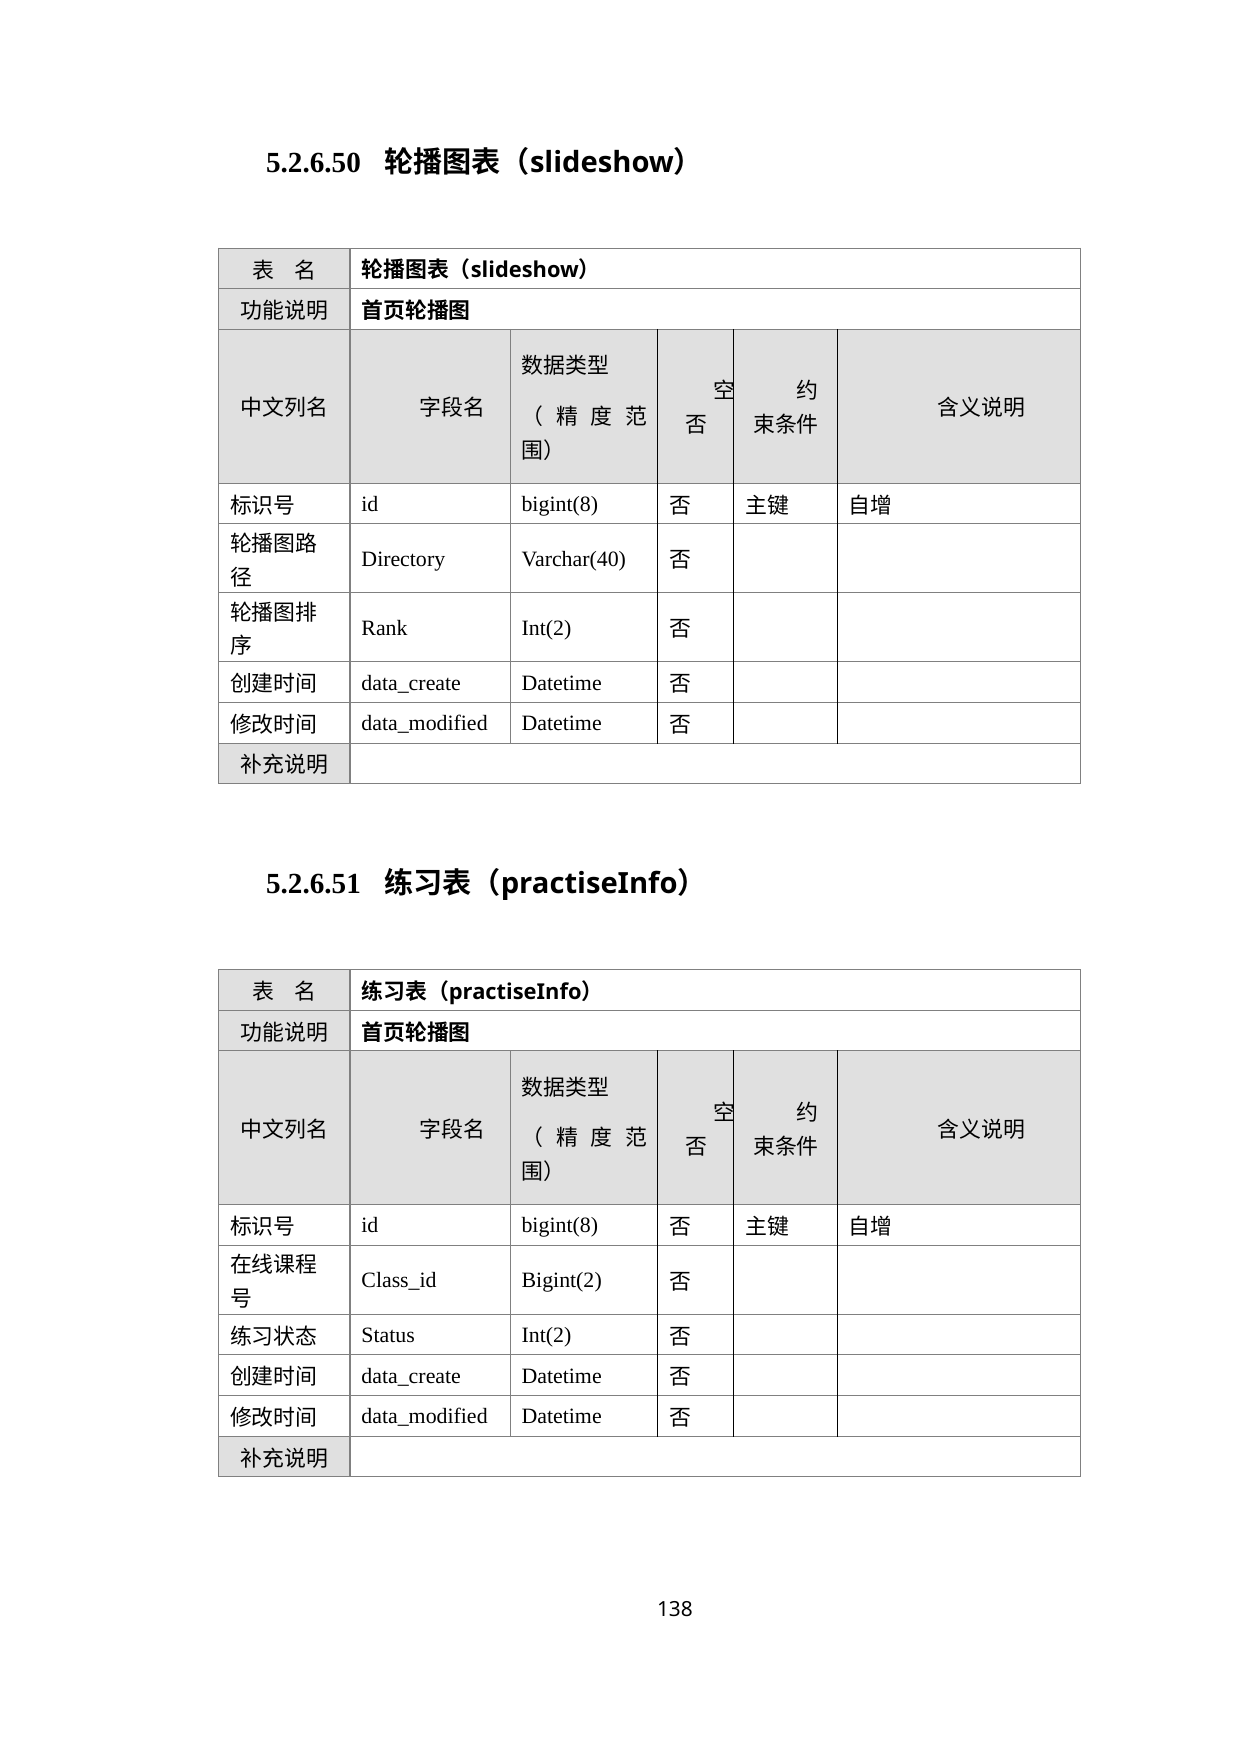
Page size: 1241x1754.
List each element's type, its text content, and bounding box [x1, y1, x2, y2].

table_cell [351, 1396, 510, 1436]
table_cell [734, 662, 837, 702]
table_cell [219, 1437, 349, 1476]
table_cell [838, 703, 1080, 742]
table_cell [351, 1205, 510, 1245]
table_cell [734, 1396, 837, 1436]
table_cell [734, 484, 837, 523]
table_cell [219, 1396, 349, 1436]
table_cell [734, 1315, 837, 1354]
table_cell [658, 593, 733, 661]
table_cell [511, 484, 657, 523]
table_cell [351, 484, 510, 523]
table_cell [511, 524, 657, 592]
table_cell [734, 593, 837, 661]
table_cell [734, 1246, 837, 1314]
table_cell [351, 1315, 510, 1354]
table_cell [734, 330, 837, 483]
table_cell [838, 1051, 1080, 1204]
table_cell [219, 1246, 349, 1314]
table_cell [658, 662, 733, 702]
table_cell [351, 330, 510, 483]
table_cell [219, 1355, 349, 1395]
subtitle 练习表（practiseInfo） [266, 847, 1122, 915]
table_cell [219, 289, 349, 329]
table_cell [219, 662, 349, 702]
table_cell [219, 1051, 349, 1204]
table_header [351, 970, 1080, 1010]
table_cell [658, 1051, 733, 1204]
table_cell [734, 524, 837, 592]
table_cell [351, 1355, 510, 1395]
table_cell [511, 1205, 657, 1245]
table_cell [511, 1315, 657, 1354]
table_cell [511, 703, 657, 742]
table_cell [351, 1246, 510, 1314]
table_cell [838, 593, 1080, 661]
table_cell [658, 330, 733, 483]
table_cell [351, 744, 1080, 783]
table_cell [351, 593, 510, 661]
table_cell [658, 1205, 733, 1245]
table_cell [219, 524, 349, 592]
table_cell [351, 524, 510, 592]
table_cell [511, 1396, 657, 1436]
subtitle 轮播图表（slideshow） [266, 126, 1122, 194]
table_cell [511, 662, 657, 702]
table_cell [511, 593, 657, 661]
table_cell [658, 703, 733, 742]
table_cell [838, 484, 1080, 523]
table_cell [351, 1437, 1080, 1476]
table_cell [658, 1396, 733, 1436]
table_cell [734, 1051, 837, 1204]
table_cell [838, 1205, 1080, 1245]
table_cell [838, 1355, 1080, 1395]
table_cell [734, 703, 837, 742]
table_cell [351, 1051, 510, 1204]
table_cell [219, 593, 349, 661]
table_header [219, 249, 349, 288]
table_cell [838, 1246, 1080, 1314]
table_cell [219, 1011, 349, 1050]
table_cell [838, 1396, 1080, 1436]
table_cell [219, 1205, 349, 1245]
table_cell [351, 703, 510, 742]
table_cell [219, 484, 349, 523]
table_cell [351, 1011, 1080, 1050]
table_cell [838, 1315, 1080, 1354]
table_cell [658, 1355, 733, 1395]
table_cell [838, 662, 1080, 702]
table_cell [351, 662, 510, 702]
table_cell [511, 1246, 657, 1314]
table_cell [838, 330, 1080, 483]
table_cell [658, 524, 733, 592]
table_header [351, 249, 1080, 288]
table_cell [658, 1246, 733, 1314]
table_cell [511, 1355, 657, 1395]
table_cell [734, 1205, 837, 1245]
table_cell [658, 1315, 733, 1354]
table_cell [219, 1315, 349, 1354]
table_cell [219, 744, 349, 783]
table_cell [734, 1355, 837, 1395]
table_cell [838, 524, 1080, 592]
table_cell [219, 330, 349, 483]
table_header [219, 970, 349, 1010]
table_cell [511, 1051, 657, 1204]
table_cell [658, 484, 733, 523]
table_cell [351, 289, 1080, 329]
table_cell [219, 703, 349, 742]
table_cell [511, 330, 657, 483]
